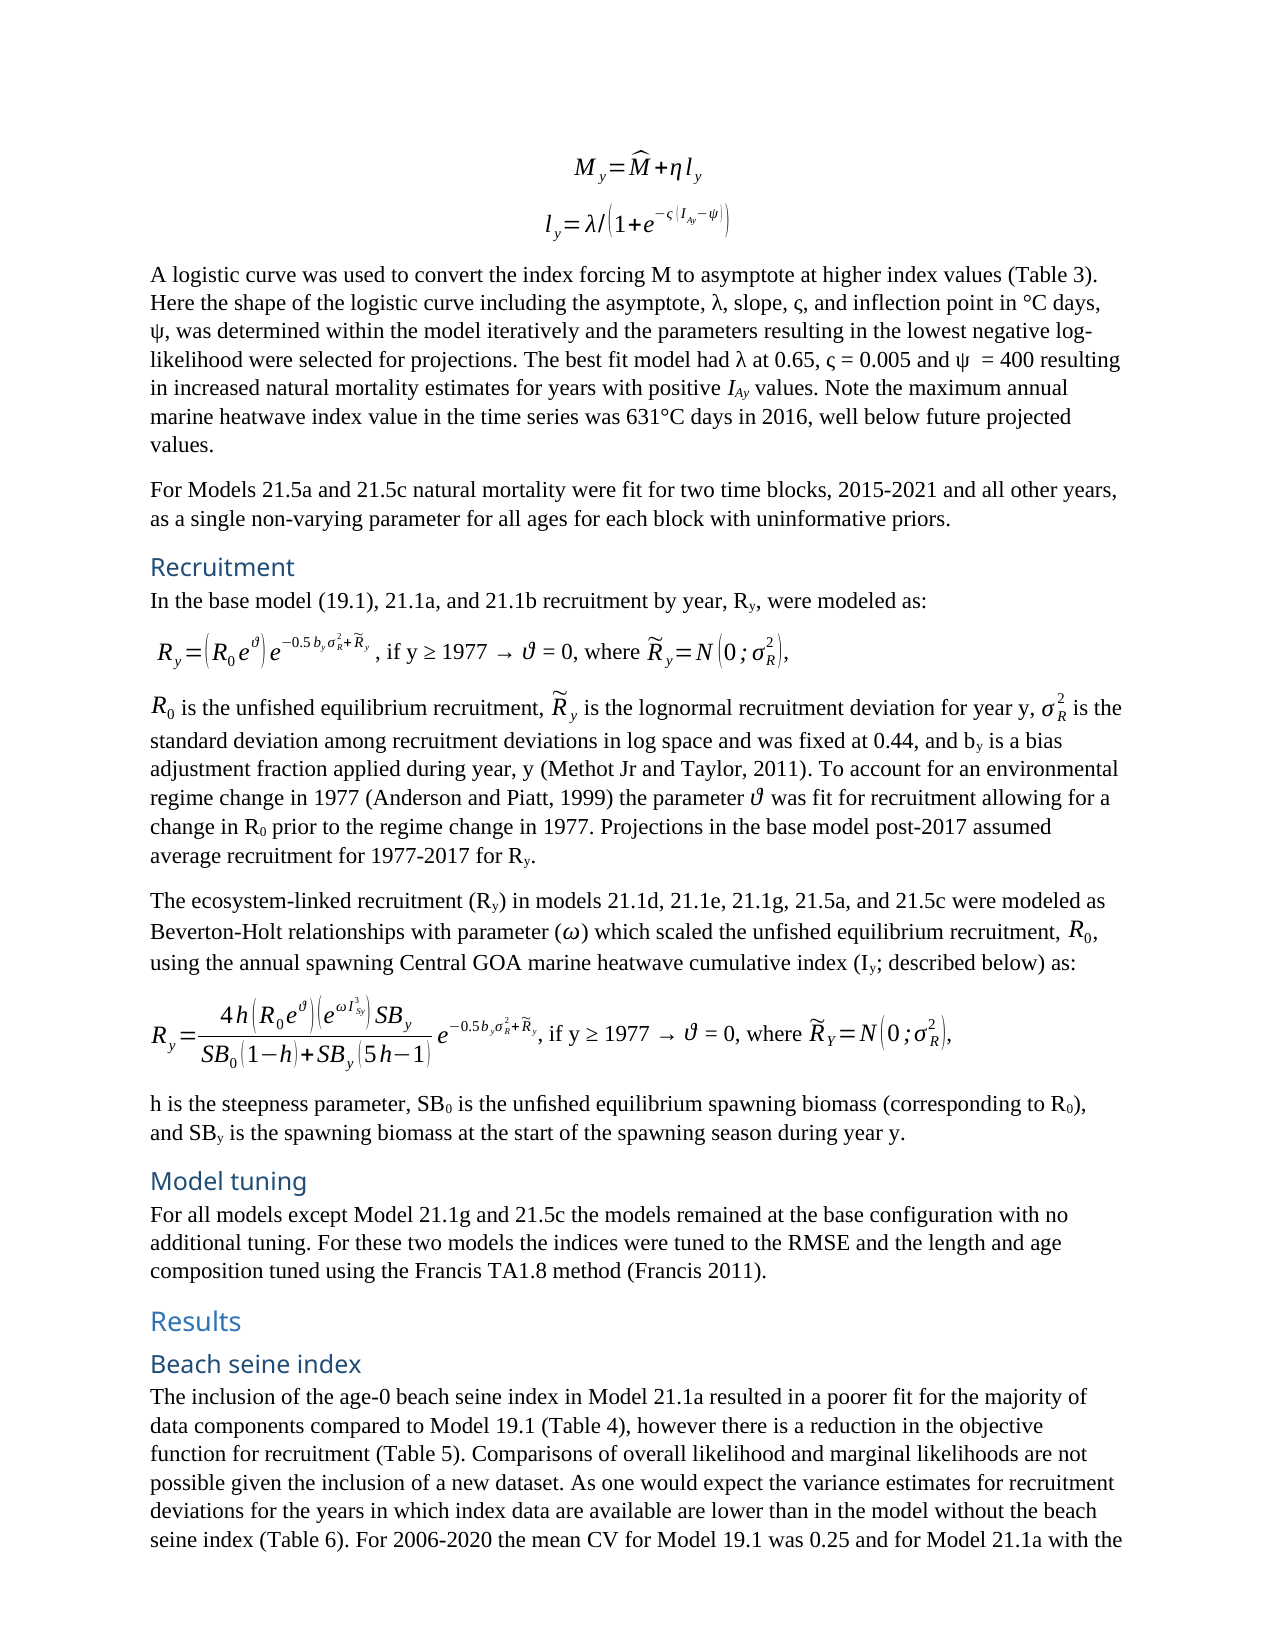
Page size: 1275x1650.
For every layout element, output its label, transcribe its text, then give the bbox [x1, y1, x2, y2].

subtitle Beach seine index [150, 1347, 1125, 1381]
text In the base model (19.1), 21.1a, and 21.1b recruitment by year, Ry, were modeled as: [150, 587, 1125, 613]
text h is the steepness parameter, SB0 is the unﬁshed equilibrium spawning biomass (corresponding to R0), and SBy is the spawning biomass at the start of the spawning season during year y. [150, 1090, 1125, 1145]
text , if y ≥ 1977 → = 0, where , [150, 632, 1125, 671]
text , if y ≥ 1977 → = 0, where , [150, 994, 1125, 1072]
text is the unfished equilibrium recruitment, is the lognormal recruitment deviation for year y, is the standard deviation among recruitment deviations in log space and was fixed at 0.44, and by is a bias adjustment fraction applied during year, y (Methot Jr and Taylor, 2011). To account for an environmental regime change in 1977 (Anderson and Piatt, 1999) the parameter was fit for recruitment allowing for a change in R0 prior to the regime change in 1977. Projections in the base model post-2017 assumed average recruitment for 1977-2017 for Ry. [150, 690, 1125, 868]
subtitle Results [150, 1303, 1125, 1339]
text For all models except Model 21.1g and 21.5c the models remained at the base configuration with no additional tuning. For these two models the indices were tuned to the RMSE and the length and age composition tuned using the Francis TA1.8 method (Francis 2011). [150, 1201, 1125, 1284]
text A logistic curve was used to convert the index forcing M to asymptote at higher index values (Table 3). Here the shape of the logistic curve including the asymptote, λ, slope, ς, and inflection point in °C days, ψ, was determined within the model iteratively and the parameters resulting in the lowest negative log-likelihood were selected for projections. The best fit model had λ at 0.65, ς = 0.005 and ψ = 400 resulting in increased natural mortality estimates for years with positive IAy values. Note the maximum annual marine heatwave index value in the time series was 631°C days in 2016, well below future projected values. [150, 261, 1125, 458]
text The ecosystem-linked recruitment (Ry) in models 21.1d, 21.1e, 21.1g, 21.5a, and 21.5c were modeled as Beverton-Holt relationships with parameter () which scaled the unfished equilibrium recruitment, , using the annual spawning Central GOA marine heatwave cumulative index (Iy; described below) as: [150, 887, 1125, 975]
text For Models 21.5a and 21.5c natural mortality were fit for two time blocks, 2015-2021 and all other years, as a single non-varying parameter for all ages for each block with uninformative priors. [150, 476, 1125, 531]
subtitle Model tuning [150, 1164, 1125, 1198]
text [150, 1383, 1125, 1552]
subtitle Recruitment [150, 550, 1125, 584]
